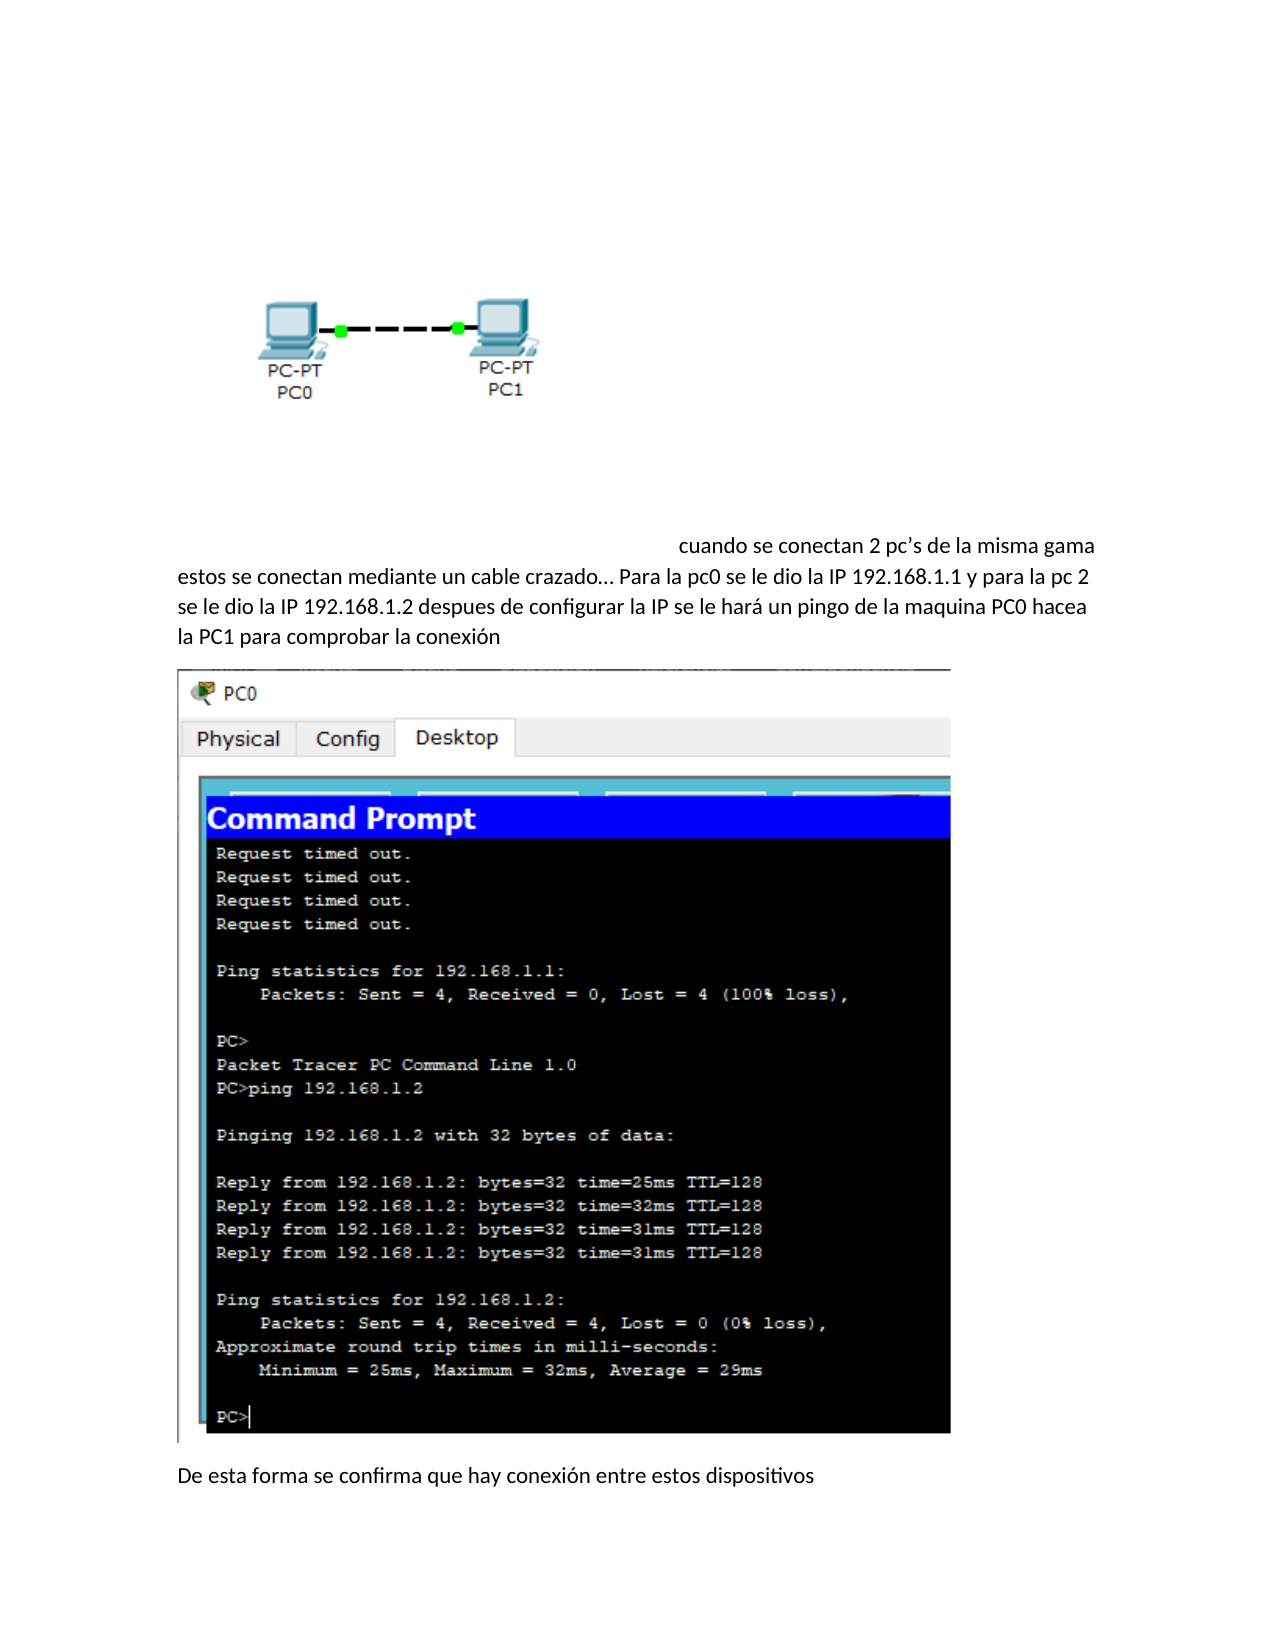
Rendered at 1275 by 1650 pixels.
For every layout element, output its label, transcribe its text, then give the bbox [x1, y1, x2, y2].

text De esta forma se confirma que hay conexión entre estos dispositivos [177, 1461, 1098, 1489]
picture [177, 669, 951, 1443]
picture [177, 147, 679, 554]
